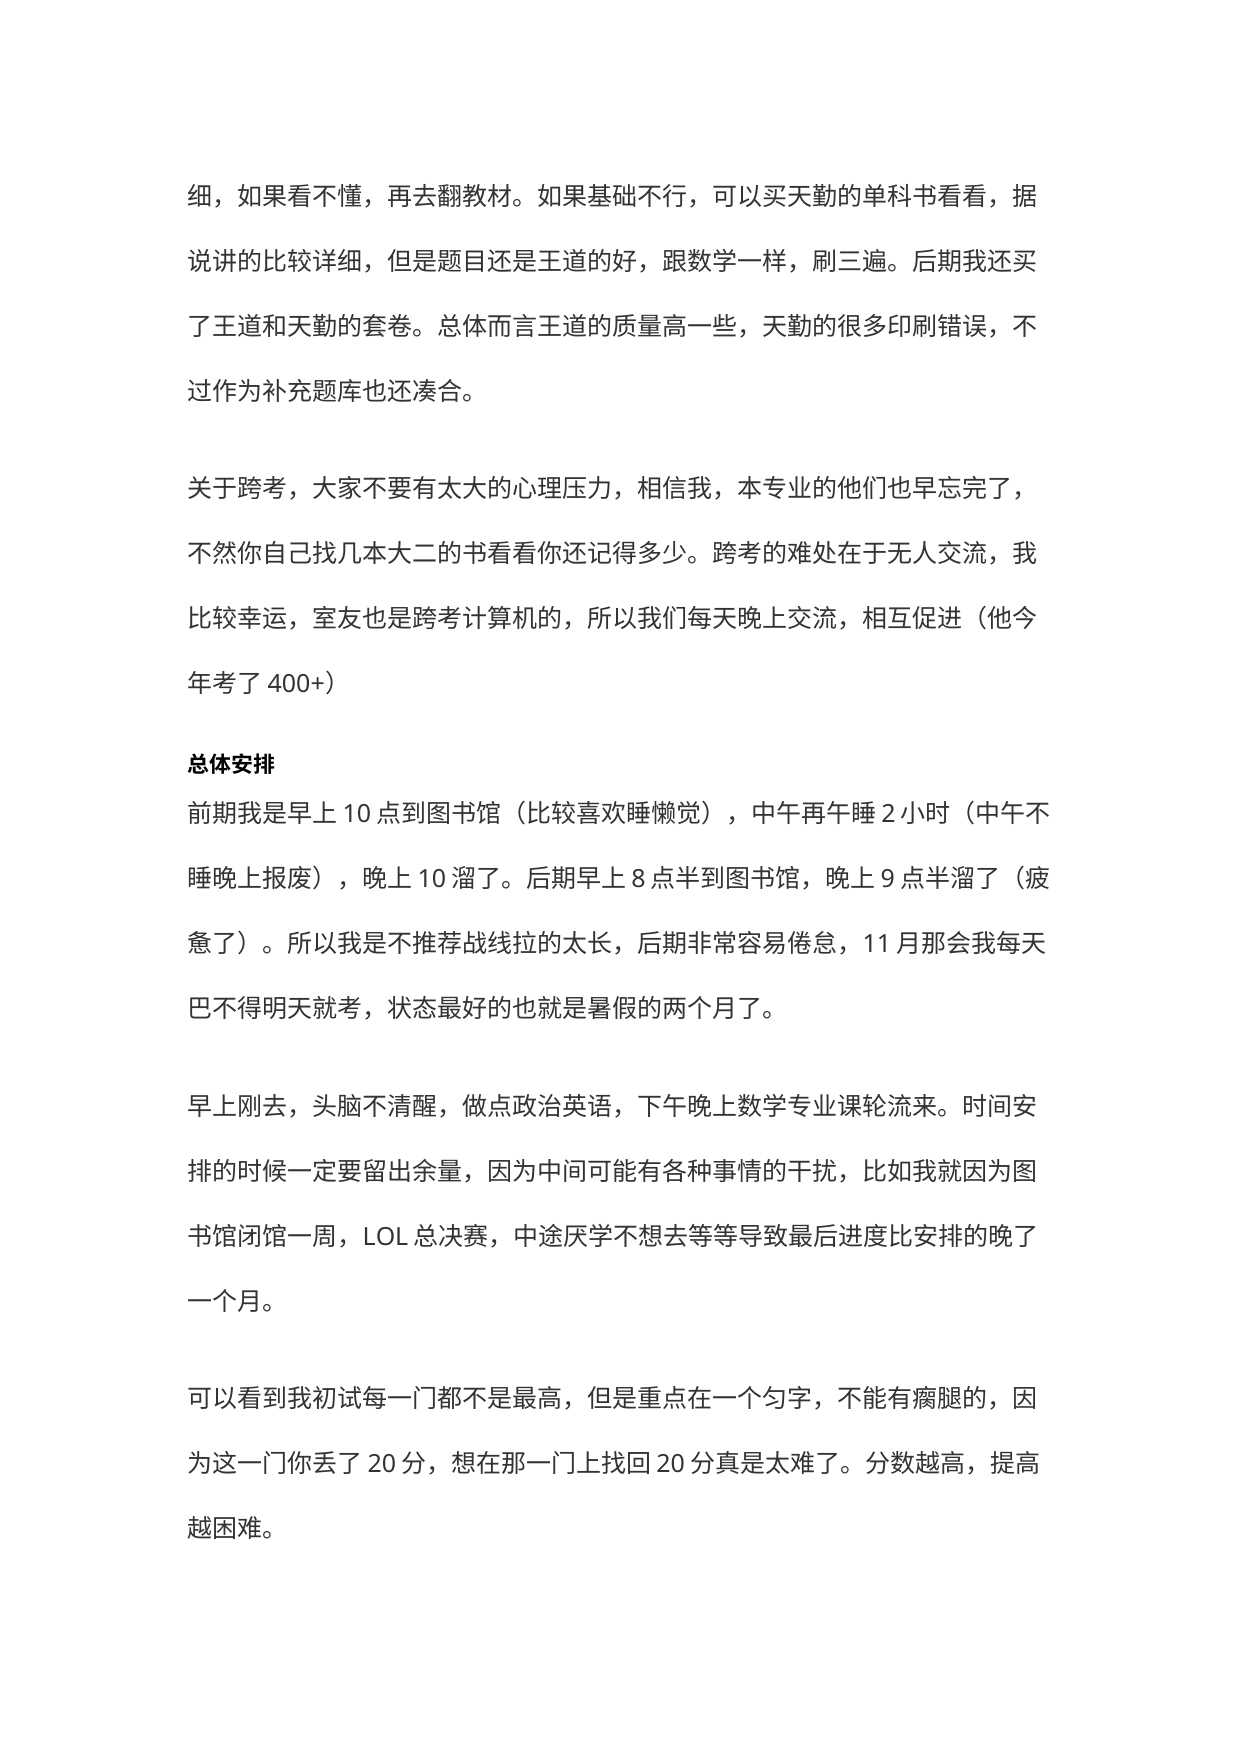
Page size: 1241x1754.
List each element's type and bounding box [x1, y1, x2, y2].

table_header [188, 162, 1053, 1592]
